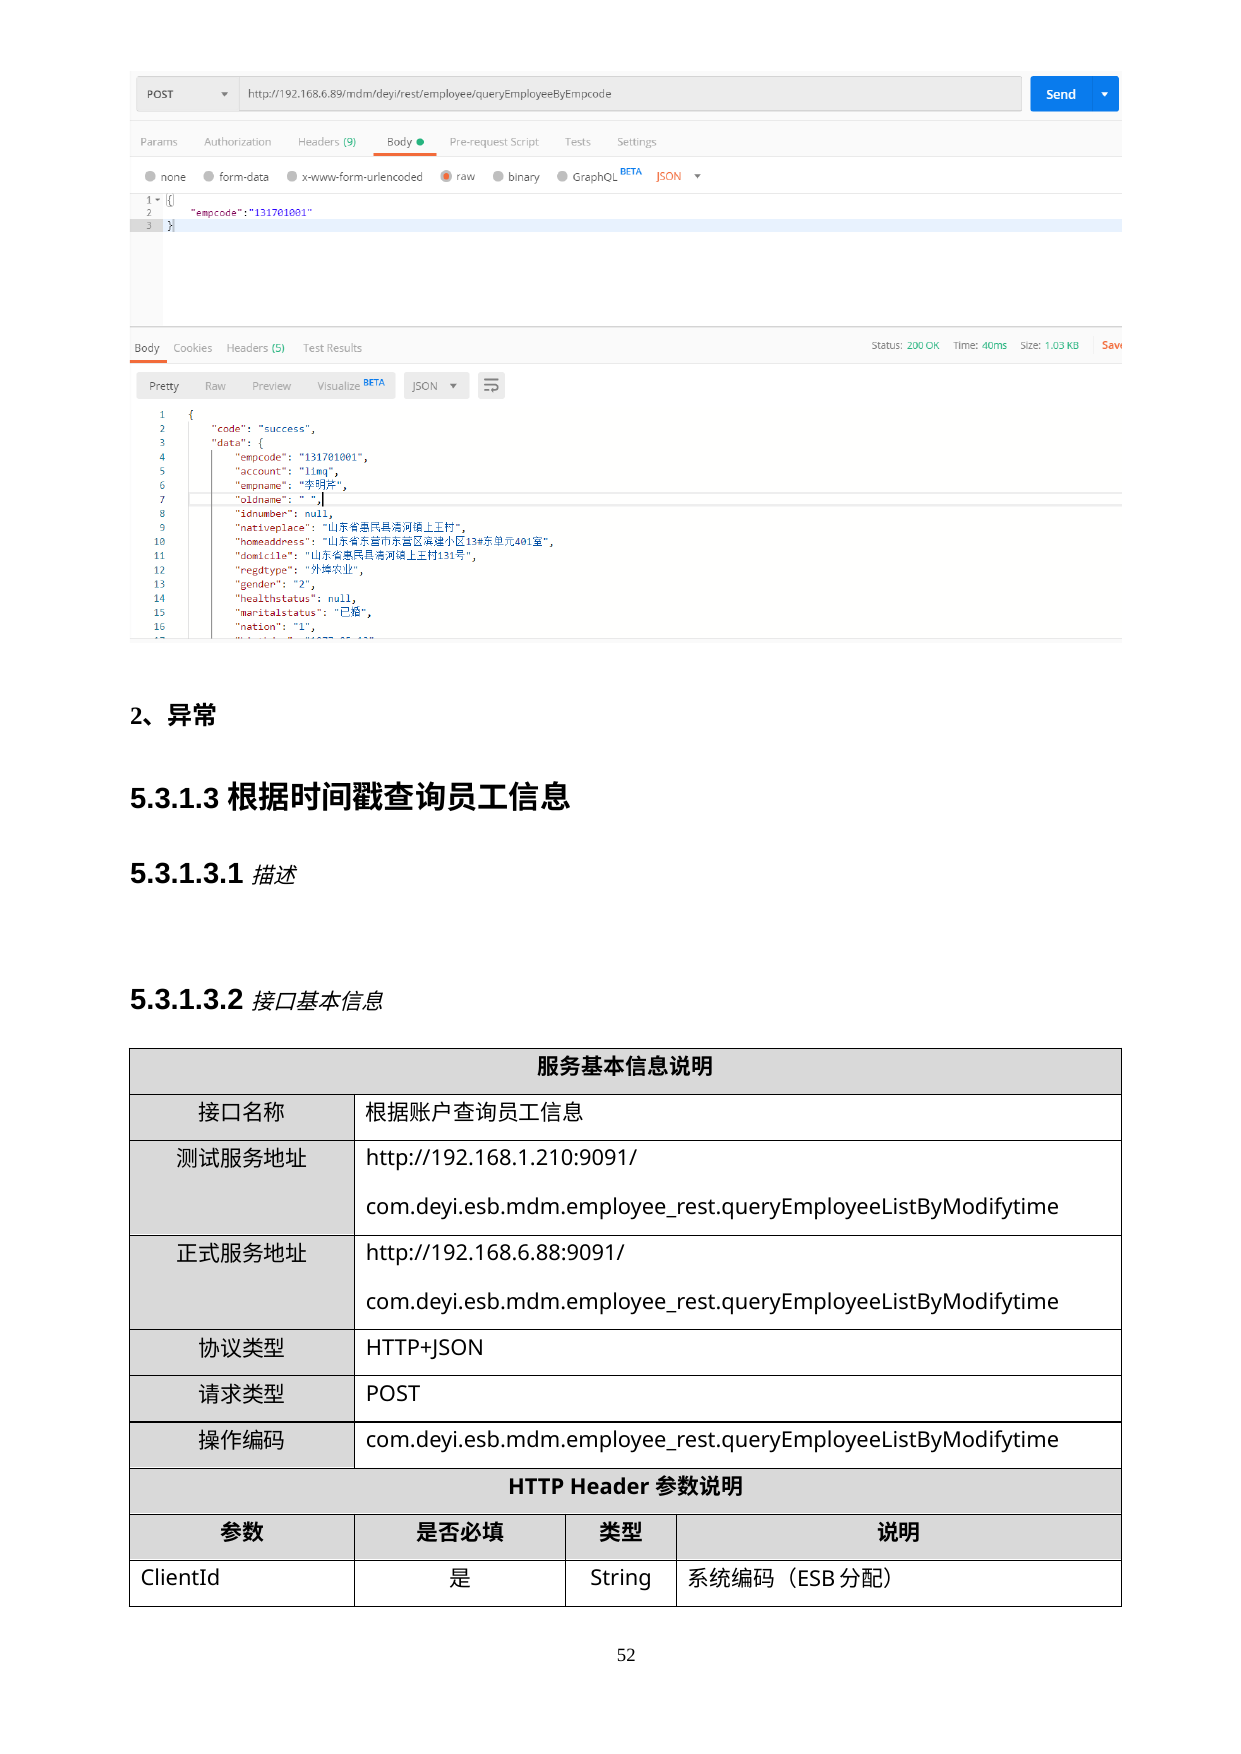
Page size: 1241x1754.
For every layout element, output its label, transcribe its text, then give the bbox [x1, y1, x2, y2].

table_cell com.deyi.esb.mdm.employee_rest.queryEmployeeListByModifytime [355, 1423, 1121, 1467]
subtitle 根据时间戳查询员工信息 [130, 763, 1122, 828]
table_cell http://192.168.1.210:9091/com.deyi.esb.mdm.employee_rest.queryEmployeeListByModifytime [355, 1141, 1121, 1234]
table_cell HTTP+JSON [355, 1330, 1121, 1375]
table_cell 类型 [566, 1515, 676, 1559]
table_cell 说明 [677, 1515, 1121, 1559]
table_cell ClientId [130, 1561, 354, 1606]
table_cell 系统编码（ESB分配） [677, 1561, 1121, 1606]
table_cell 根据账户查询员工信息 [355, 1095, 1121, 1140]
subtitle 接口基本信息 [130, 966, 1122, 1031]
table_cell String [566, 1561, 676, 1606]
table_header 服务基本信息说明 [130, 1049, 1121, 1094]
table_cell http://192.168.6.88:9091/com.deyi.esb.mdm.employee_rest.queryEmployeeListByModifytime [355, 1236, 1121, 1329]
subtitle 2、异常 [130, 681, 1122, 746]
table_cell HTTP Header 参数说明 [130, 1469, 1121, 1513]
table_cell 请求类型 [130, 1376, 354, 1421]
table_cell 正式服务地址 [130, 1236, 354, 1329]
table_cell 是 [355, 1561, 565, 1606]
table_cell 测试服务地址 [130, 1141, 354, 1234]
table_cell 协议类型 [130, 1330, 354, 1375]
table_cell 参数 [130, 1515, 354, 1559]
picture [129, 71, 1122, 643]
table_cell 接口名称 [130, 1095, 354, 1140]
table_cell 是否必填 [355, 1515, 565, 1559]
subtitle 描述 [130, 840, 1122, 905]
table_cell 操作编码 [130, 1423, 354, 1467]
table_cell POST [355, 1376, 1121, 1421]
